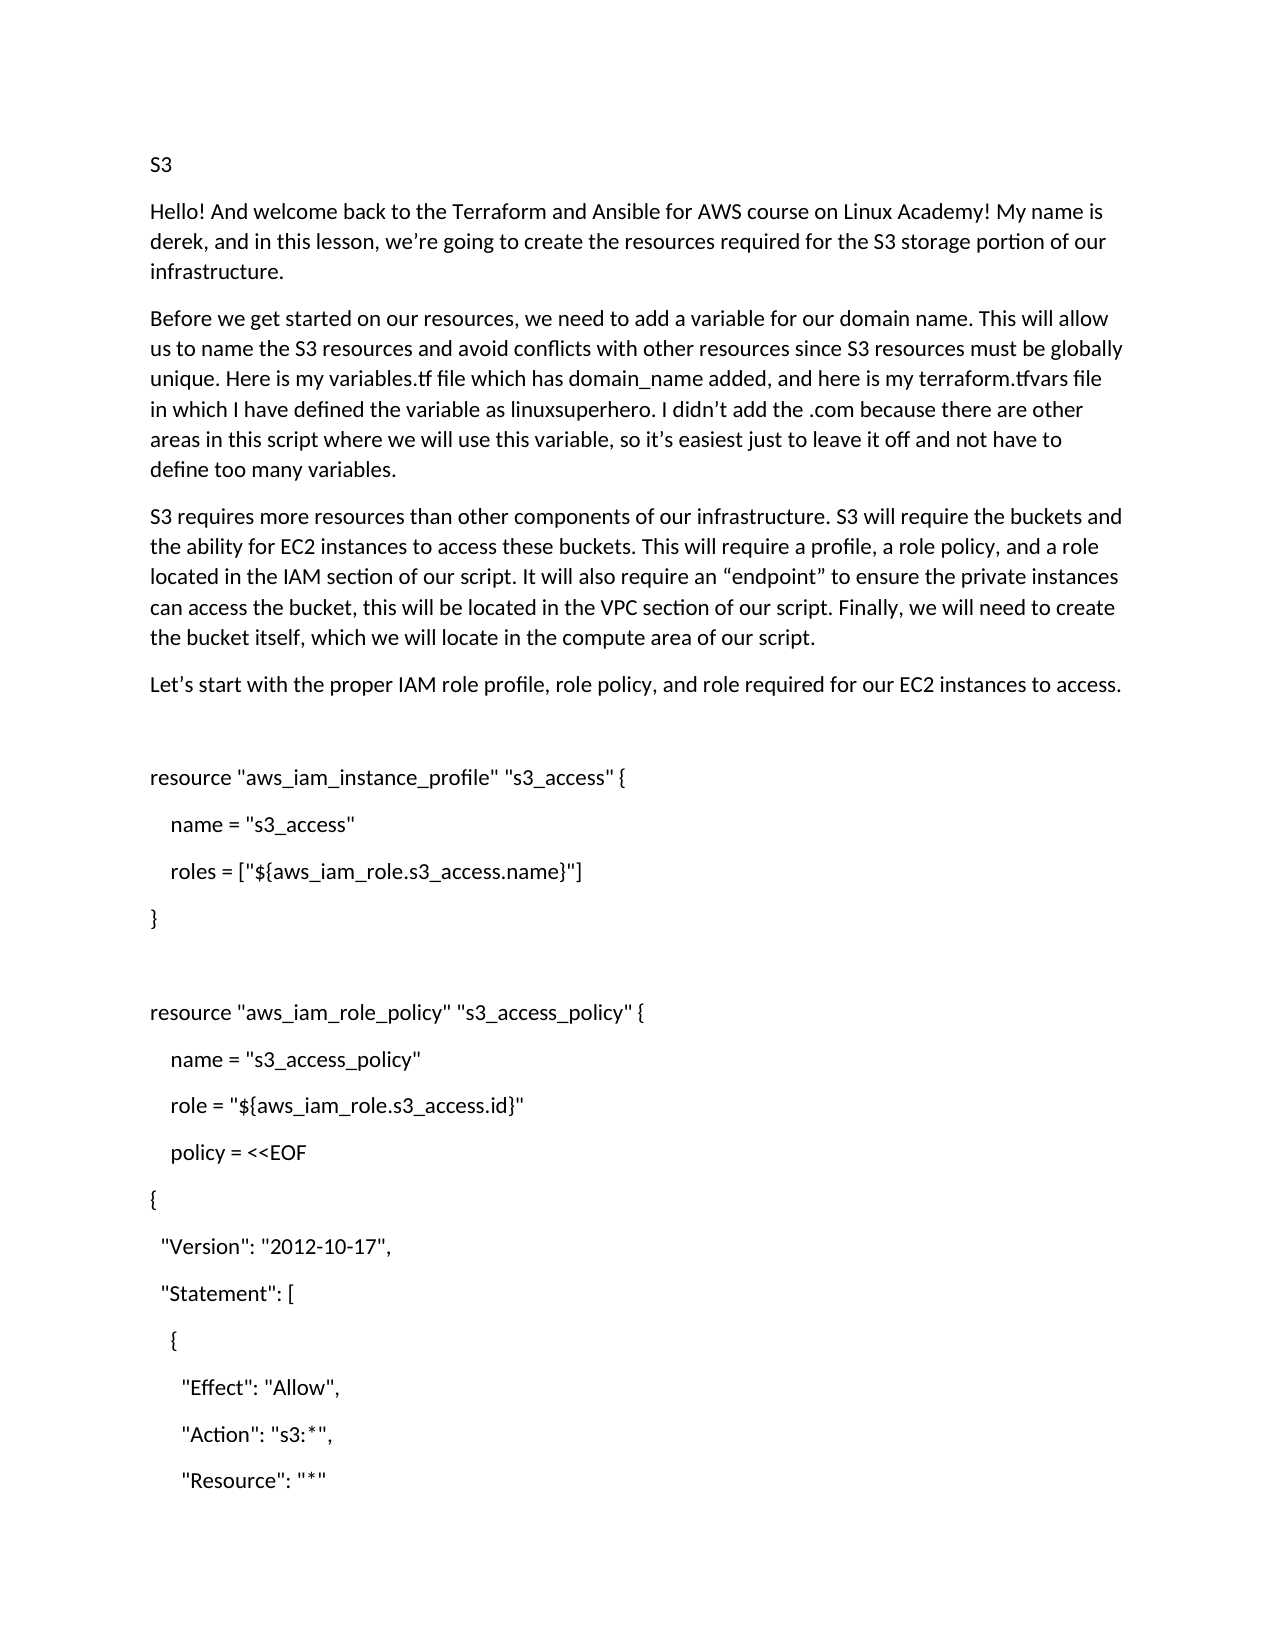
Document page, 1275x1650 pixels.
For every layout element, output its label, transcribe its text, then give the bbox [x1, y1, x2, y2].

text Let’s start with the proper IAM role profile, role policy, and role required for our EC2 instances to access. [150, 670, 1125, 698]
text resource "aws_iam_instance_profile" "s3_access" { [150, 763, 1125, 792]
text "Version": "2012-10-17", [150, 1232, 1125, 1260]
text S3 requires more resources than other components of our infrastructure. S3 will require the buckets and the ability for EC2 instances to access these buckets. This will require a profile, a role policy, and a role located in the IAM section of our script. It will also require an “endpoint” to ensure the private instances can access the bucket, this will be located in the VPC section of our script. Finally, we will need to create the bucket itself, which we will locate in the compute area of our script. [150, 502, 1125, 651]
text { [150, 1326, 1125, 1354]
text name = "s3_access" [150, 810, 1125, 838]
text roles = ["${aws_iam_role.s3_access.name}"] [150, 857, 1125, 885]
text Hello! And welcome back to the Terraform and Ansible for AWS course on Linux Academy! My name is derek, and in this lesson, we’re going to create the resources required for the S3 storage portion of our infrastructure. [150, 197, 1125, 285]
text policy = <<EOF [150, 1138, 1125, 1167]
text Before we get started on our resources, we need to add a variable for our domain name. This will allow us to name the S3 resources and avoid conflicts with other resources since S3 resources must be globally unique. Here is my variables.tf file which has domain_name added, and here is my terraform.tfvars file in which I have defined the variable as linuxsuperhero. I didn’t add the .com because there are other areas in this script where we will use this variable, so it’s easiest just to leave it off and not have to define too many variables. [150, 304, 1125, 483]
text } [150, 904, 1125, 932]
text resource "aws_iam_role_policy" "s3_access_policy" { [150, 998, 1125, 1026]
text name = "s3_access_policy" [150, 1045, 1125, 1073]
text "Statement": [ [150, 1279, 1125, 1307]
text role = "${aws_iam_role.s3_access.id}" [150, 1092, 1125, 1120]
text "Action": "s3:*", [150, 1420, 1125, 1448]
text S3 [150, 150, 1125, 178]
text { [150, 1185, 1125, 1213]
text "Resource": "*" [150, 1467, 1125, 1495]
text "Effect": "Allow", [150, 1373, 1125, 1401]
